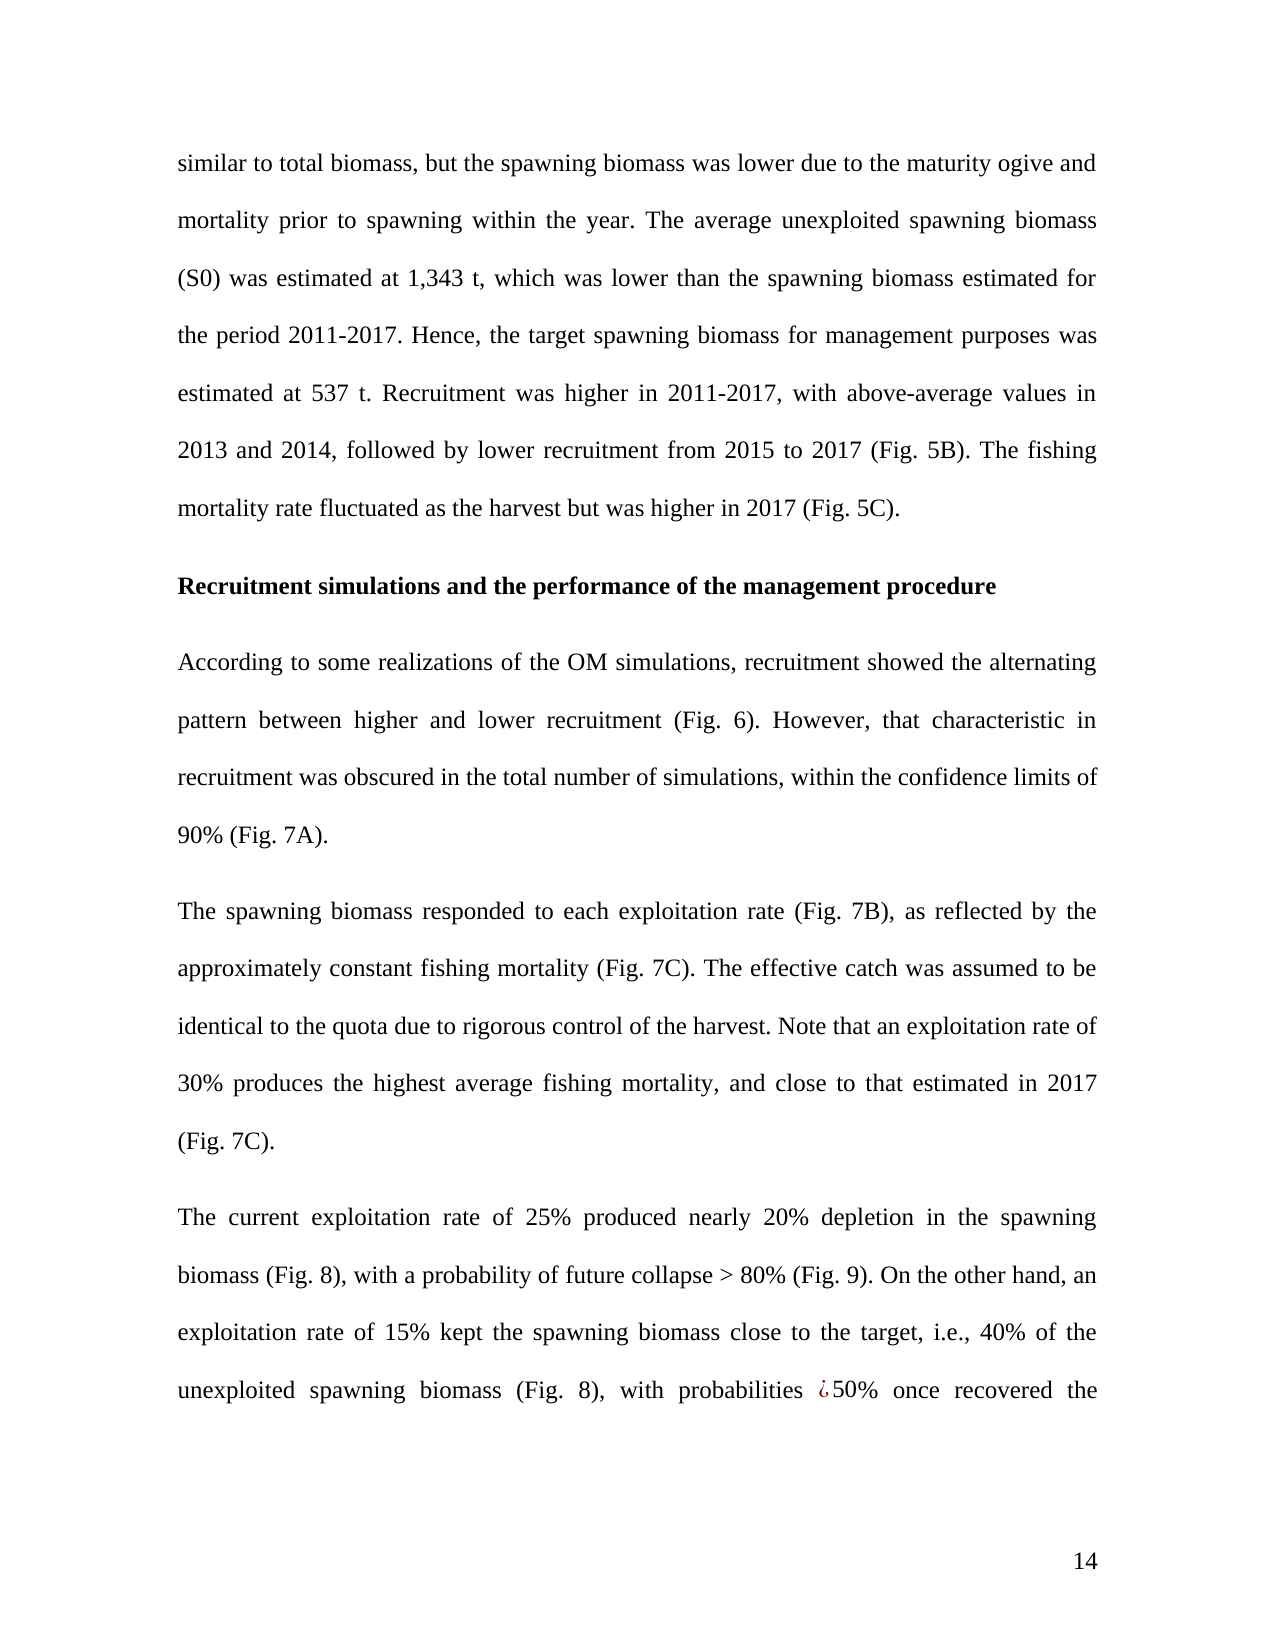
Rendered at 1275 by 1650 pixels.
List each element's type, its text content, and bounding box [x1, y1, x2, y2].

text The spawning biomass responded to each exploitation rate (Fig. 7B), as reflected by the approximately constant fishing mortality (Fig. 7C). The effective catch was assumed to be identical to the quota due to rigorous control of the harvest. Note that an exploitation rate of 30% produces the highest average fishing mortality, and close to that estimated in 2017 (Fig. 7C). [177, 896, 1098, 1155]
subtitle Recruitment simulations and the performance of the management procedure [177, 571, 1098, 600]
text According to some realizations of the OM simulations, recruitment showed the alternating pattern between higher and lower recruitment (Fig. 6). However, that characteristic in recruitment was obscured in the total number of simulations, within the confidence limits of 90% (Fig. 7A). [177, 647, 1098, 848]
